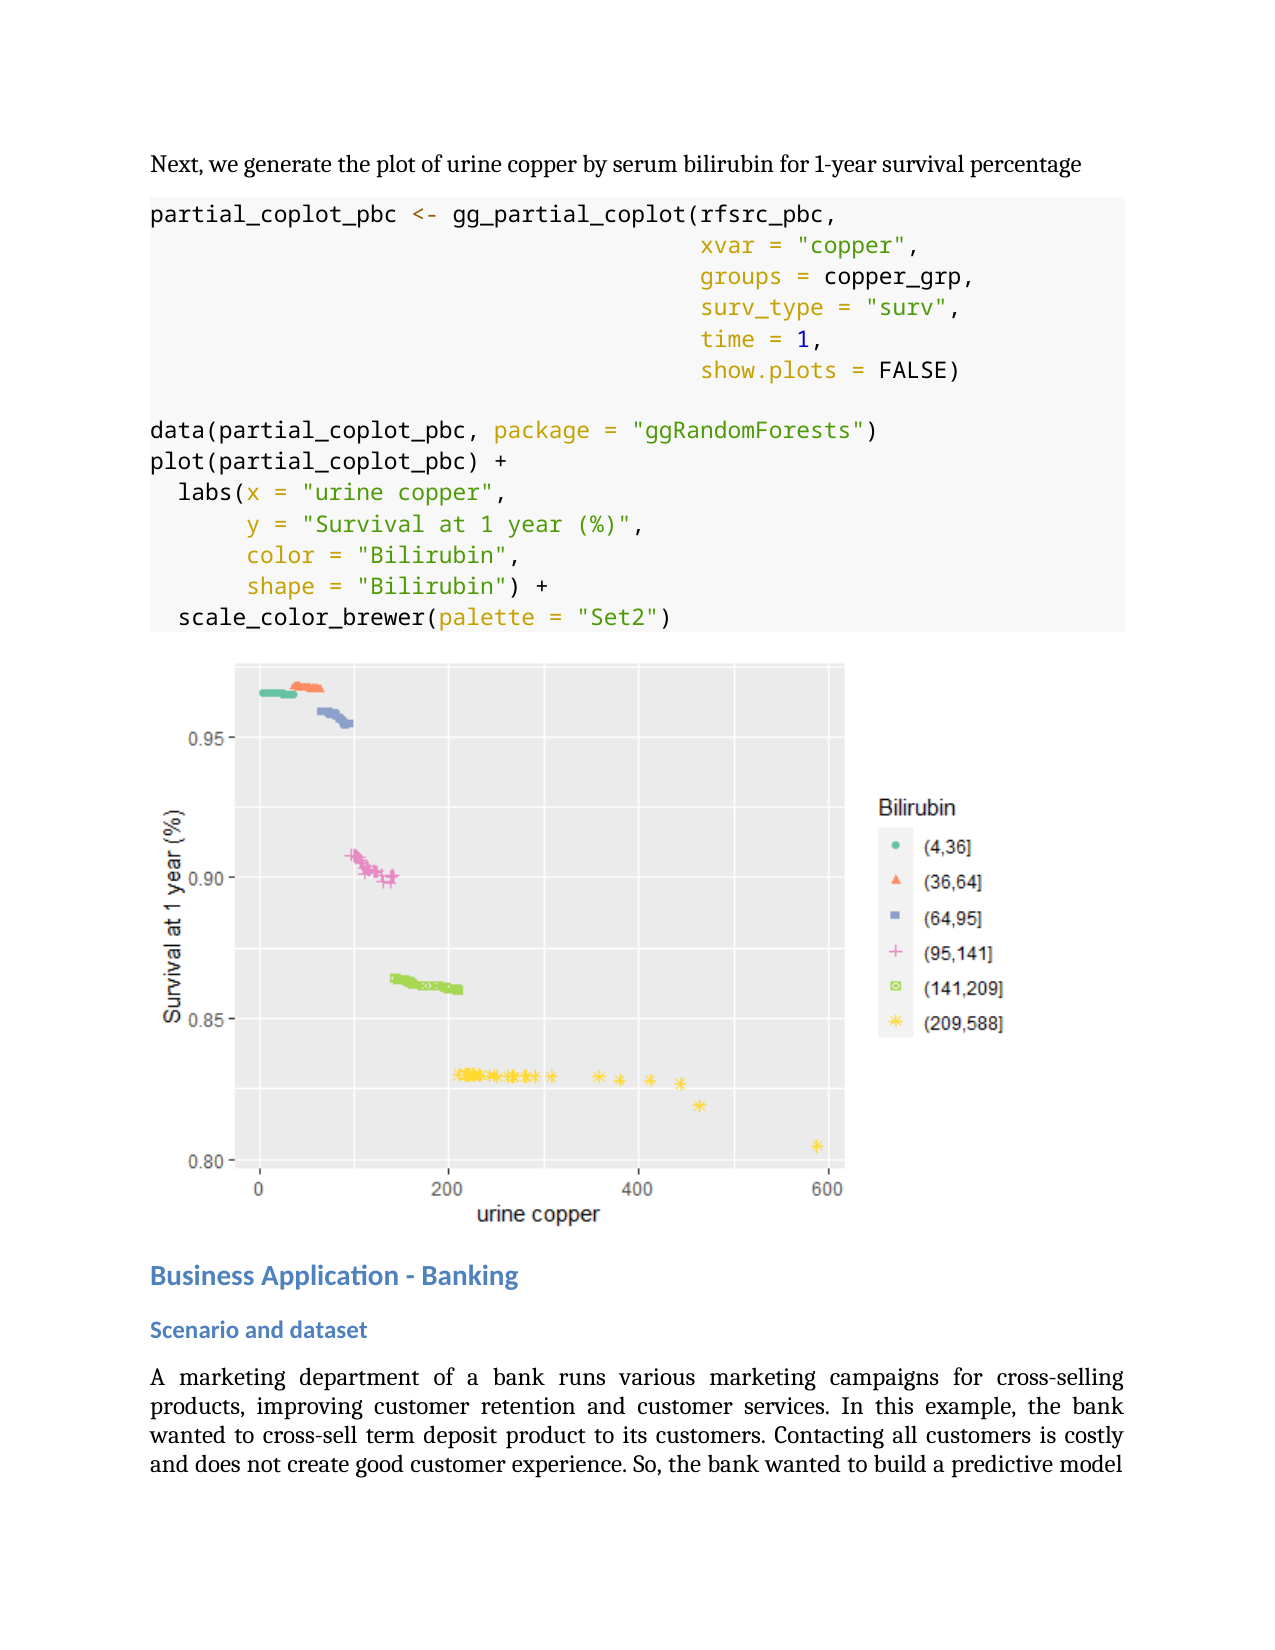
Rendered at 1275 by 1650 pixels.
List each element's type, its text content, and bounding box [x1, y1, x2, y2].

subtitle Business Application - Banking [150, 1257, 1125, 1293]
picture [150, 653, 1025, 1237]
subtitle Scenario and dataset [150, 1314, 1125, 1344]
text partial_coplot_pbc <- gg_partial_coplot(rfsrc_pbc, xvar = "copper", groups = copper_grp, surv_type = "surv", time = 1, show.plots = FALSE) data(partial_coplot_pbc, package = "ggRandomForests") plot(partial_coplot_pbc) + labs(x = "urine copper", y = "Survival at 1 year (%)", color = "Bilirubin", shape = "Bilirubin") + scale_color_brewer(palette = "Set2") [150, 197, 1125, 632]
text Next, we generate the plot of urine copper by serum bilirubin for 1-year survival percentage [150, 150, 1125, 179]
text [150, 1363, 1125, 1478]
